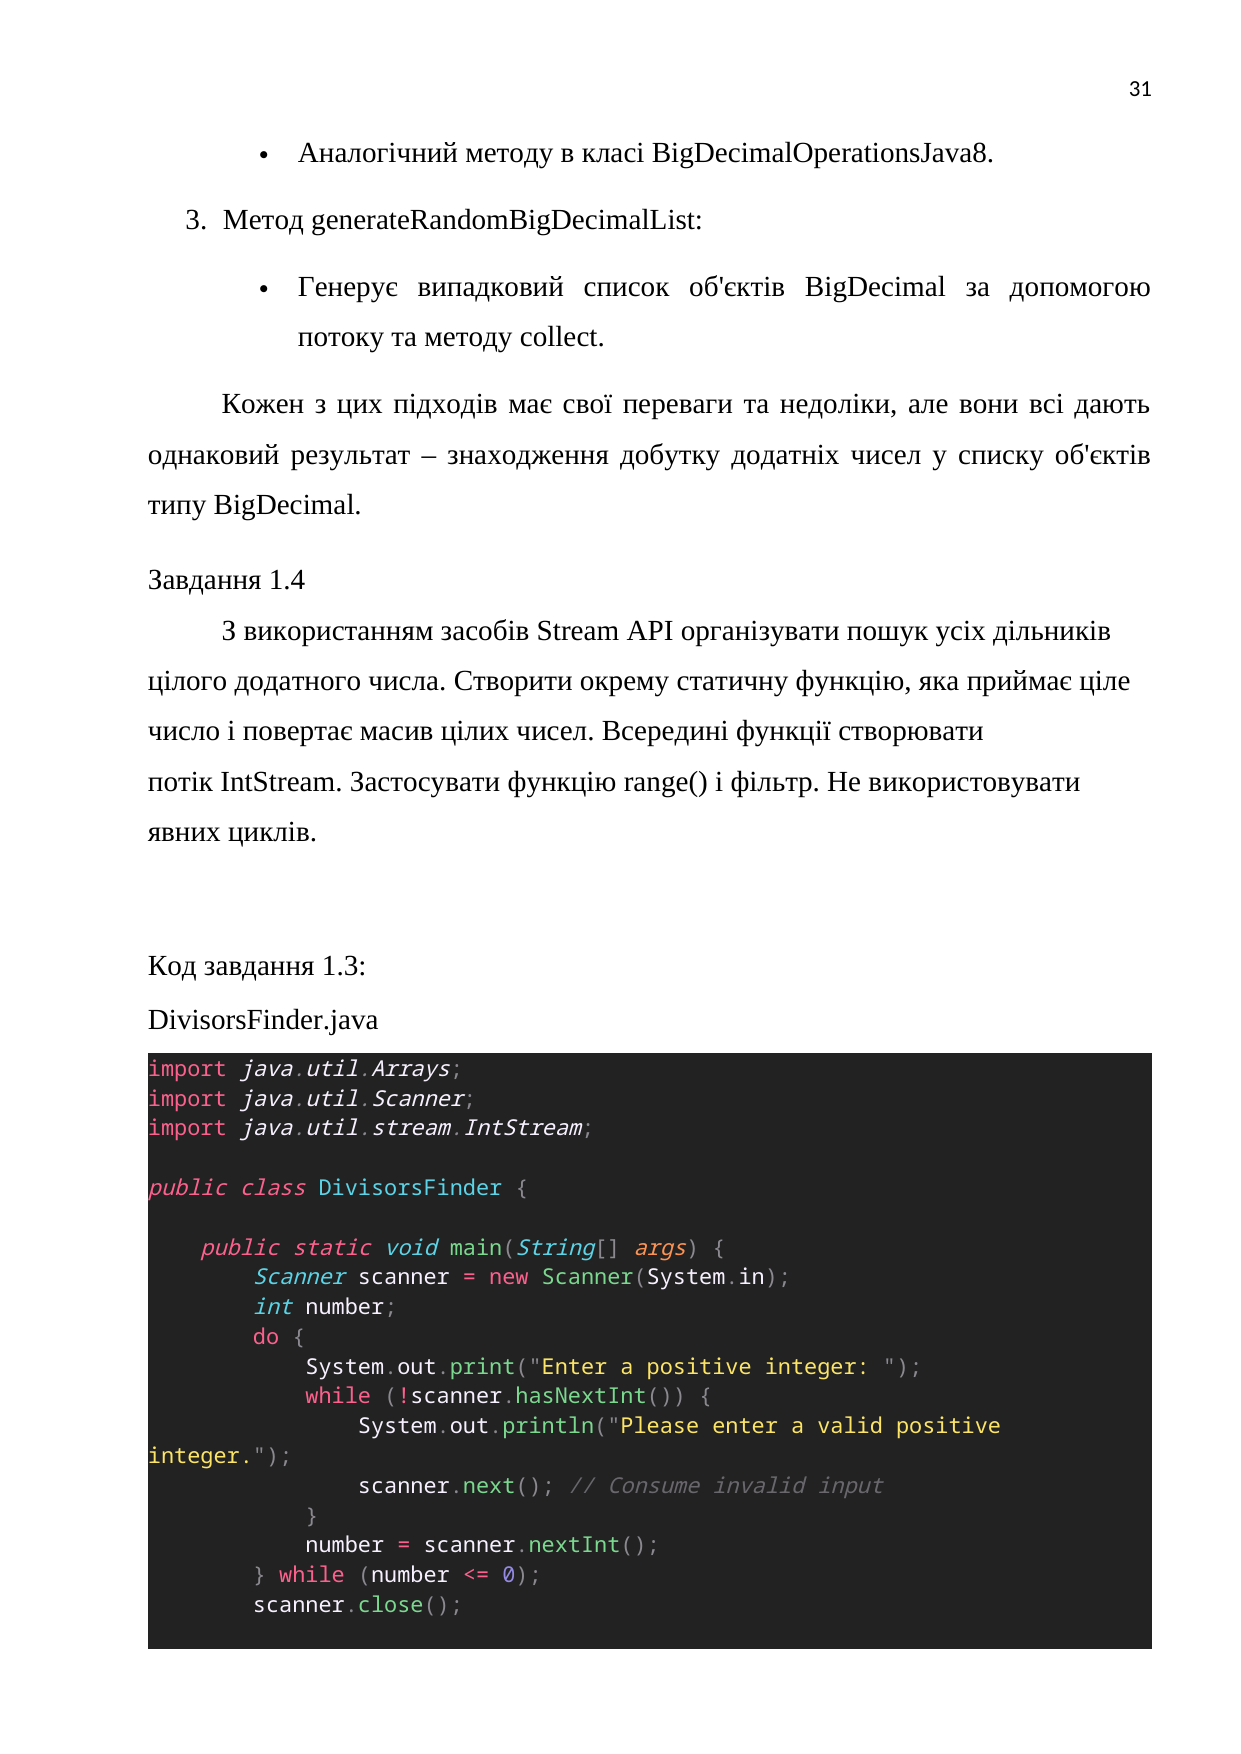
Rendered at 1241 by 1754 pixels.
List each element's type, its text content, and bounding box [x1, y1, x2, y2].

text } [148, 1500, 1152, 1529]
text scanner.next(); // Consume invalid input [148, 1470, 1152, 1500]
text System.out.print("Enter a positive integer: "); [148, 1351, 1152, 1381]
text Кожен з цих підходів має свої переваги та недоліки, але вони всі дають однаковий результат – знаходження добутку додатніх чисел у списку об'єктів типу BigDecimal. [148, 387, 1152, 521]
text Scanner scanner = new Scanner(System.in); [148, 1261, 1152, 1291]
text do { [148, 1321, 1152, 1351]
text public static void main(String[] args) { [148, 1232, 1152, 1261]
subtitle Завдання 1.4 [148, 562, 1152, 596]
text number = scanner.nextInt(); [148, 1529, 1152, 1559]
list Метод generateRandomBigDecimalList: [185, 202, 1152, 236]
list Аналогічний методу в класі BigDecimalOperationsJava8. [260, 135, 1152, 169]
list Генерує випадковий список об'єктів BigDecimal за допомогою потоку та методу collect. [260, 269, 1152, 353]
text } while (number <= 0); [148, 1559, 1152, 1589]
text import java.util.stream.IntStream; [148, 1112, 1152, 1142]
text import java.util.Arrays; [148, 1053, 1152, 1083]
subtitle Код завдання 1.3: [148, 948, 1152, 982]
text while (!scanner.hasNextInt()) { [148, 1381, 1152, 1410]
text З використанням засобів Stream API організувати пошук усіх дільників цілого додатного числа. Створити окрему статичну функцію, яка приймає ціле число і повертає масив цілих чисел. Всередині функції створювати потік IntStream. Застосувати функцію range() і фільтр. Не використовувати явних циклів. [148, 613, 1152, 848]
text public class DivisorsFinder { [148, 1172, 1152, 1202]
text scanner.close(); [148, 1589, 1152, 1619]
text import java.util.Scanner; [148, 1083, 1152, 1112]
text System.out.println("Please enter a valid positive integer."); [148, 1410, 1152, 1470]
text int number; [148, 1291, 1152, 1321]
subtitle DivisorsFinder.java [148, 1002, 1152, 1036]
